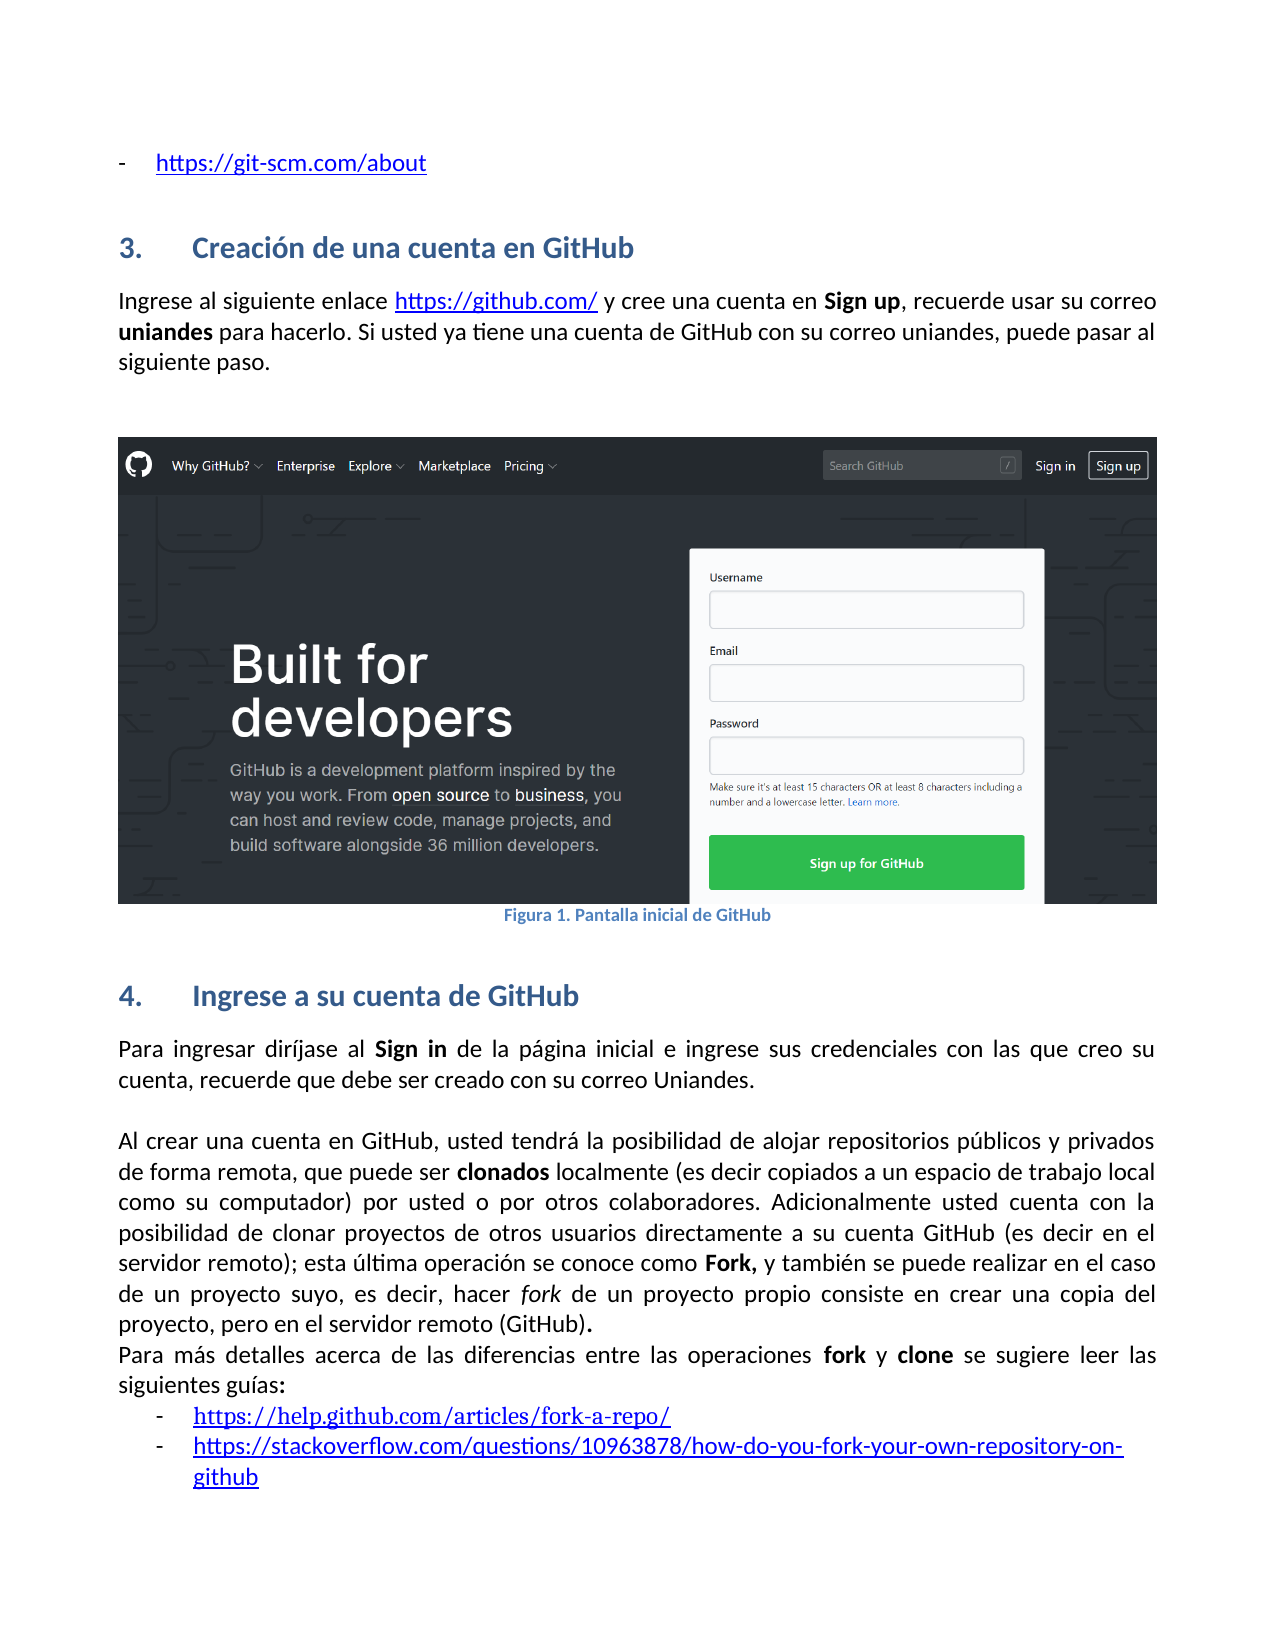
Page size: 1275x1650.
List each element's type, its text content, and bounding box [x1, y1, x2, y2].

subtitle Ingrese a su cuenta de GitHub [118, 976, 1157, 1014]
picture [118, 437, 1157, 904]
text Al crear una cuenta en GitHub, usted tendrá la posibilidad de alojar repositorios públicos y privados de forma remota, que puede ser clonados localmente (es decir copiados a un espacio de trabajo local como su computador) por usted o por otros colaboradores. Adicionalmente usted cuenta con la posibilidad de clonar proyectos de otros usuarios directamente a su cuenta GitHub (es decir en el servidor remoto); esta última operación se conoce como Fork, y también se puede realizar en el caso de un proyecto suyo, es decir, hacer fork de un proyecto propio consiste en crear una copia del proyecto, pero en el servidor remoto (GitHub). [118, 1125, 1157, 1339]
list https://git-scm.com/about [118, 148, 1157, 178]
text Para ingresar diríjase al Sign in de la página inicial e ingrese sus credenciales con las que creo su cuenta, recuerde que debe ser creado con su correo Uniandes. [118, 1034, 1157, 1095]
list https://help.github.com/articles/fork-a-repo/ [156, 1400, 1157, 1430]
text Para más detalles acerca de las diferencias entre las operaciones fork y clone se sugiere leer las siguientes guías: [118, 1339, 1157, 1400]
text Figura 1. Pantalla inicial de GitHub [118, 904, 1157, 926]
text Ingrese al siguiente enlace https://github.com/ y cree una cuenta en Sign up, recuerde usar su correo uniandes para hacerlo. Si usted ya tiene una cuenta de GitHub con su correo uniandes, puede pasar al siguiente paso. [118, 285, 1157, 377]
subtitle Creación de una cuenta en GitHub [118, 228, 1157, 266]
list https://stackoverflow.com/questions/10963878/how-do-you-fork-your-own-repository-on-github [156, 1430, 1157, 1491]
